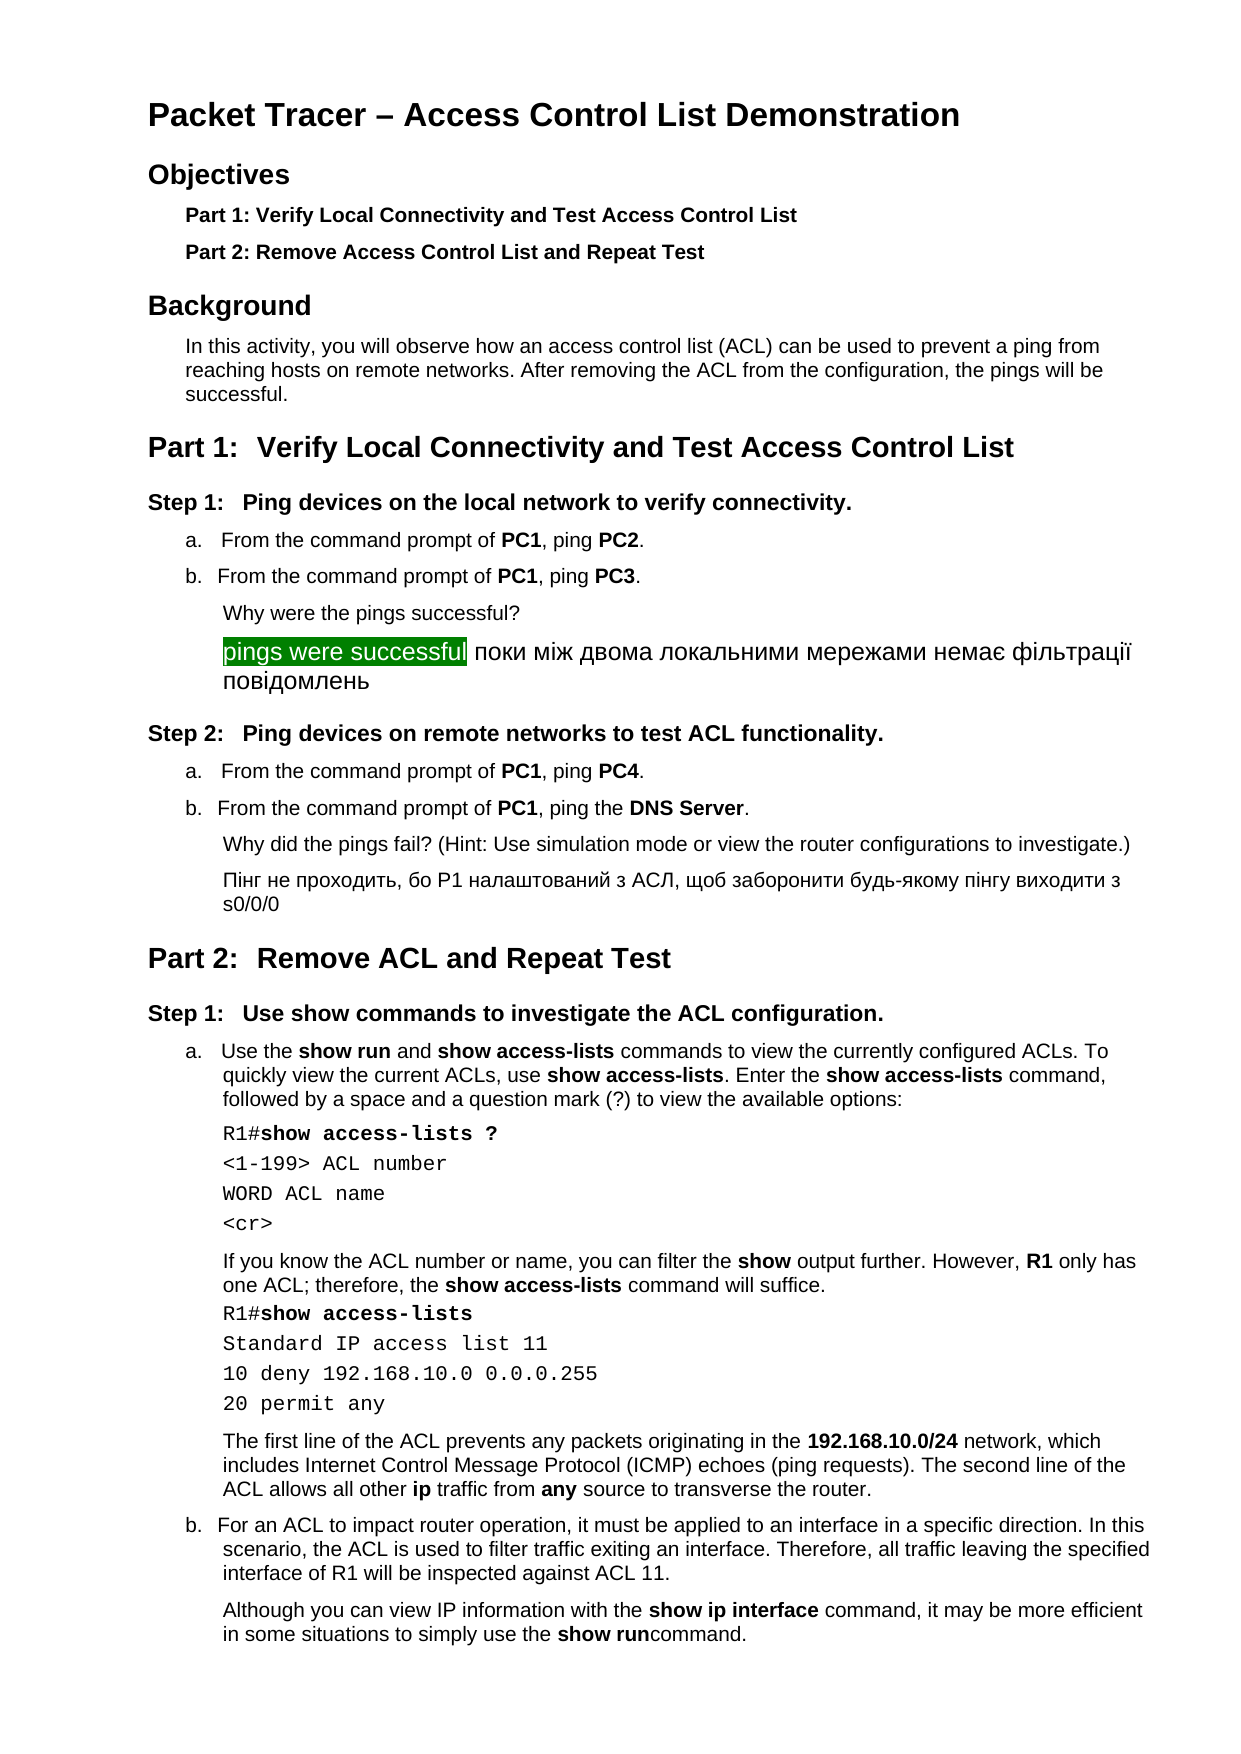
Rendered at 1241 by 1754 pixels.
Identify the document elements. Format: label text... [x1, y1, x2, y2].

text <1-199> ACL number [223, 1153, 1152, 1177]
text pings were successful поки між двома локальними мережами немає фільтрації повідомлень [223, 637, 1152, 695]
text b. From the command prompt of PC1, ping PC3. [185, 564, 1152, 588]
text Пінг не проходить, бо Р1 налаштований з АСЛ, щоб заборонити будь-якому пінгу виходити з s0/0/0 [223, 868, 1152, 916]
text Step 1: Ping devices on the local network to verify connectivity. [148, 489, 1152, 515]
text If you know the ACL number or name, you can filter the show output further. However, R1 only has one ACL; therefore, the show access-lists command will suffice. [223, 1249, 1152, 1297]
text b. For an ACL to impact router operation, it must be applied to an interface in a specific direction. In this scenario, the ACL is used to filter traffic exiting an interface. Therefore, all traffic leaving the specified interface of R1 will be inspected against ACL 11. [185, 1513, 1152, 1585]
text R1#show access-lists [223, 1303, 1152, 1327]
text <cr> [223, 1213, 1152, 1236]
text 10 deny 192.168.10.0 0.0.0.255 [223, 1363, 1152, 1387]
text a. From the command prompt of PC1, ping PC4. [185, 759, 1152, 783]
text a. From the command prompt of PC1, ping PC2. [185, 528, 1152, 552]
text Standard IP access list 11 [223, 1333, 1152, 1357]
text Background [148, 288, 1152, 321]
text The first line of the ACL prevents any packets originating in the 192.168.10.0/24 network, which includes Internet Control Message Protocol (ICMP) echoes (ping requests). The second line of the ACL allows all other ip traffic from any source to transverse the router. [223, 1429, 1152, 1501]
text Step 1: Use show commands to investigate the ACL configuration. [148, 1000, 1152, 1026]
text Objectives [148, 158, 1152, 191]
text Why were the pings successful? [223, 601, 1152, 625]
text Part 2: Remove ACL and Repeat Test [148, 941, 1152, 975]
text Part 1: Verify Local Connectivity and Test Access Control List [148, 430, 1152, 464]
text a. Use the show run and show access-lists commands to view the currently configured ACLs. To quickly view the current ACLs, use show access-lists. Enter the show access-lists command, followed by a space and a question mark (?) to view the available options: [185, 1039, 1152, 1111]
text WORD ACL name [223, 1183, 1152, 1207]
title Packet Tracer – Access Control List Demonstration [148, 95, 1152, 133]
text b. From the command prompt of PC1, ping the DNS Server. [185, 795, 1152, 819]
text Step 2: Ping devices on remote networks to test ACL functionality. [148, 720, 1152, 746]
text Although you can view IP information with the show ip interface command, it may be more efficient in some situations to simply use the show runcommand. [223, 1598, 1152, 1646]
text In this activity, you will observe how an access control list (ACL) can be used to prevent a ping from reaching hosts on remote networks. After removing the ACL from the configuration, the pings will be successful. [185, 333, 1152, 405]
text R1#show access-lists ? [223, 1123, 1152, 1147]
text Why did the pings fail? (Hint: Use simulation mode or view the router configurations to investigate.) [223, 832, 1152, 856]
text 20 permit any [223, 1393, 1152, 1416]
text Part 2: Remove Access Control List and Repeat Test [185, 239, 1152, 263]
text Part 1: Verify Local Connectivity and Test Access Control List [185, 203, 1152, 227]
